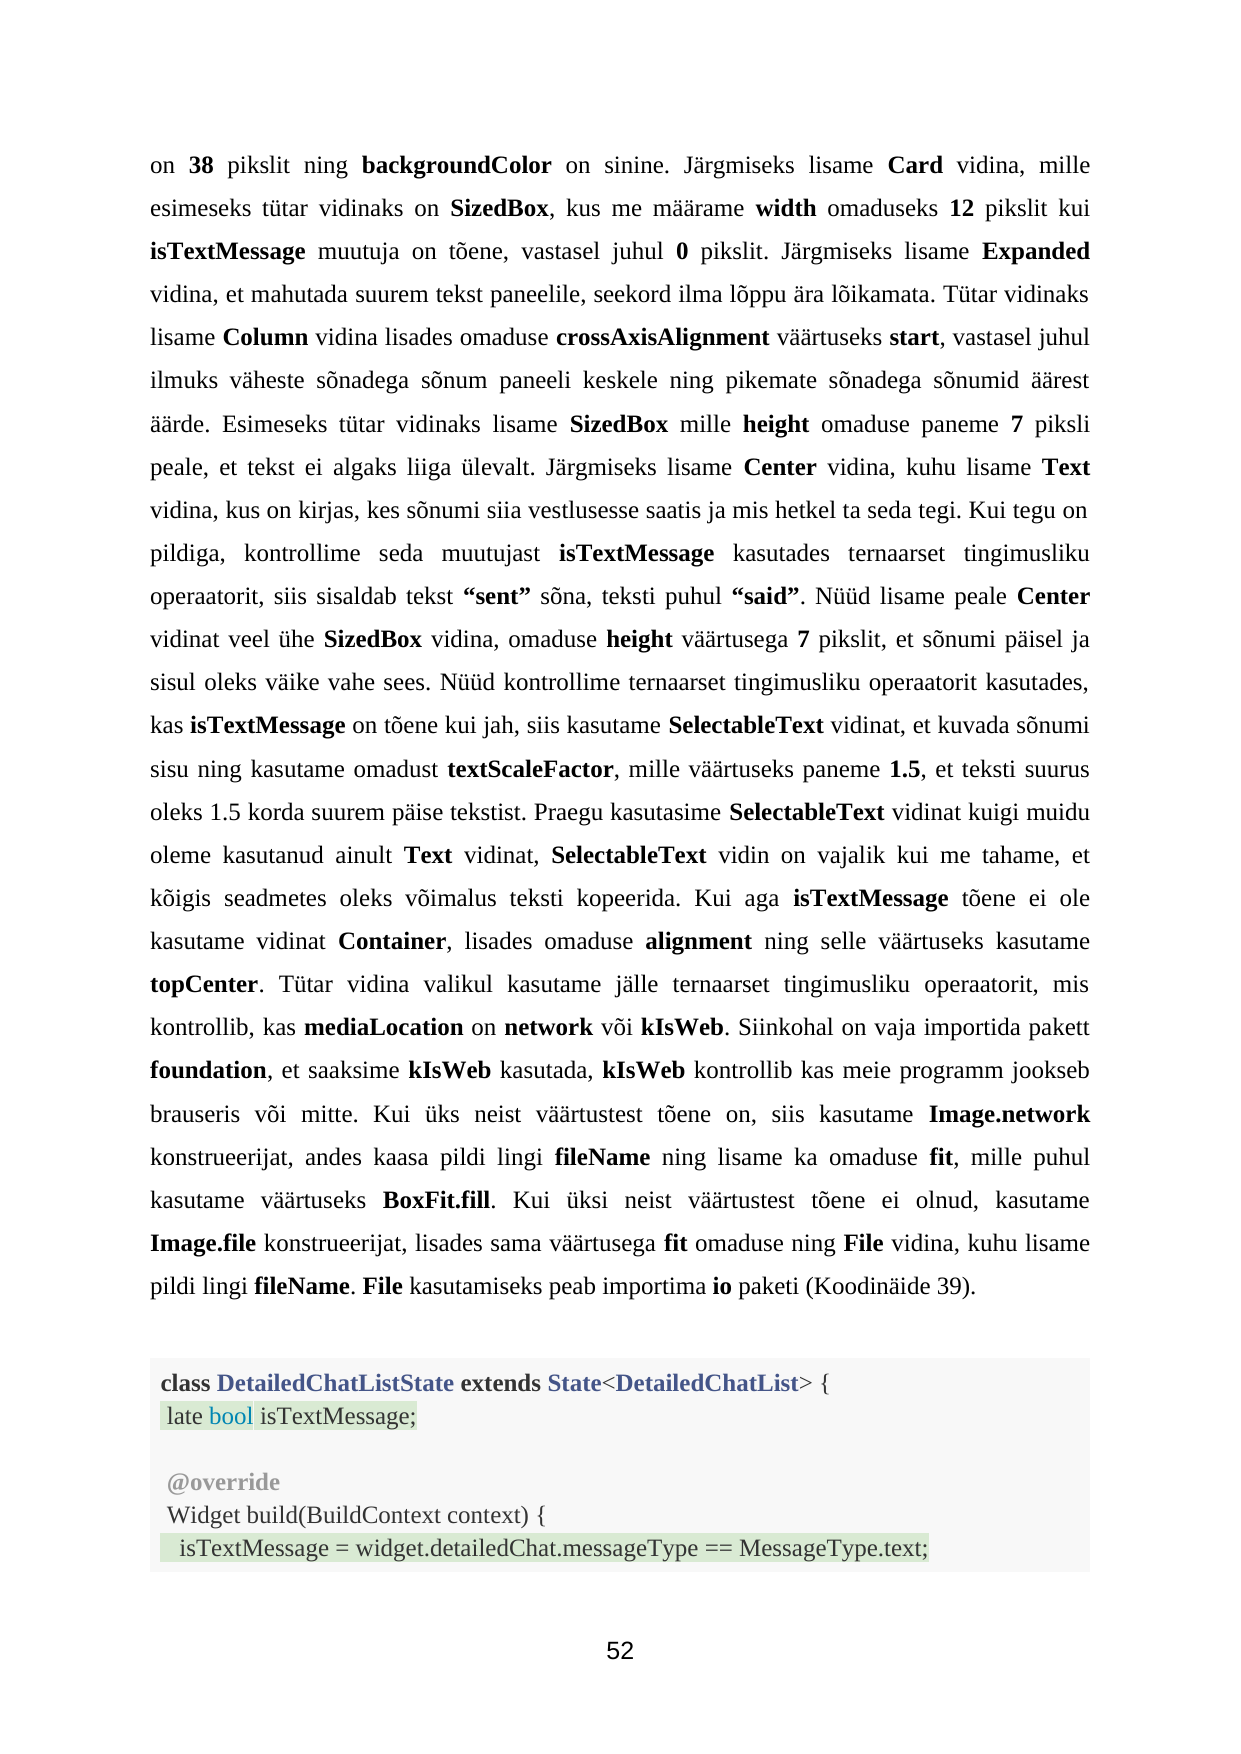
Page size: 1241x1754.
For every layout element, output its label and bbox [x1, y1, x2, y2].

text [150, 150, 1090, 1300]
table_header [150, 1358, 1090, 1572]
